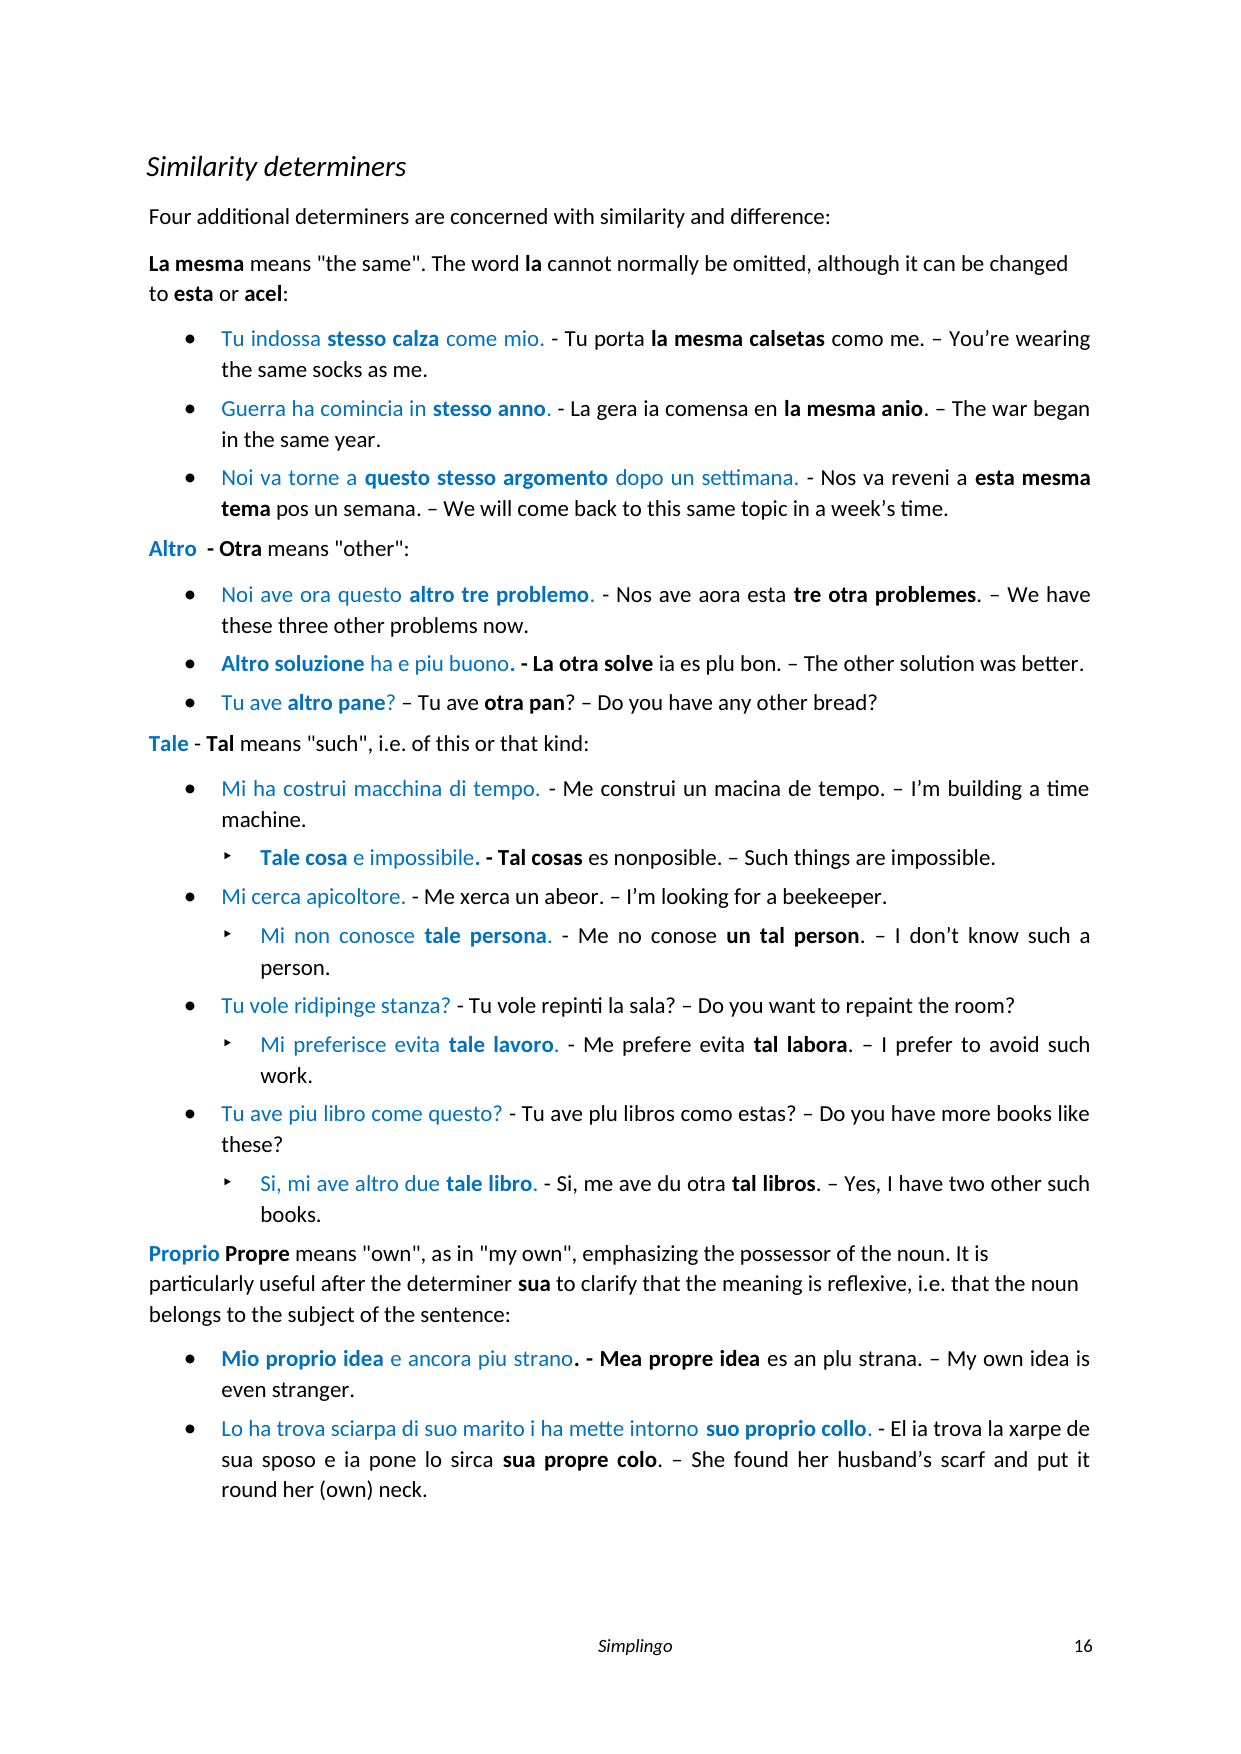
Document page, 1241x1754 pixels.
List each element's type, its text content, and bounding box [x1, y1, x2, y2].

list Tu ave piu libro come questo? - Tu ave plu libros como estas? – Do you have more books like these? [184, 1097, 1091, 1158]
text Proprio Propre means "own", as in "my own", emphasizing the possessor of the noun. It is particularly useful after the determiner sua to clarify that the meaning is reflexive, i.e. that the noun belongs to the subject of the sentence: [149, 1239, 1091, 1328]
subtitle Similarity determiners [146, 148, 1092, 183]
list Mi cerca apicoltore. - Me xerca un abeor. – I’m looking for a beekeeper. [184, 881, 1091, 911]
list Tu ave altro pane? – Tu ave otra pan? – Do you have any other bread? [184, 686, 1091, 717]
list Noi ave ora questo altro tre problemo. - Nos ave aora esta tre otra problemes. – We have these three other problems now. [184, 578, 1091, 639]
list Guerra ha comincia in stesso anno. - La gera ia comensa en la mesma anio. – The war began in the same year. [184, 392, 1091, 453]
list Mi preferisce evita tale lavoro. - Me prefere evita tal labora. – I prefer to avoid such work. [223, 1028, 1091, 1089]
text Four additional determiners are concerned with similarity and difference: [149, 202, 1091, 230]
list Noi va torne a questo stesso argomento dopo un settimana. - Nos va reveni a esta mesma tema pos un semana. – We will come back to this same topic in a week’s time. [184, 461, 1091, 522]
text La mesma means "the same". The word la cannot normally be omitted, although it can be changed to esta or acel: [149, 249, 1091, 308]
list Mio proprio idea e ancora piu strano. - Mea propre idea es an plu strana. – My own idea is even stranger. [184, 1342, 1091, 1403]
text Altro - Otra means "other": [149, 534, 1091, 562]
list Tu indossa stesso calza come mio. - Tu porta la mesma calsetas como me. – You’re wearing the same socks as me. [184, 322, 1091, 383]
list Lo ha trova sciarpa di suo marito i ha mette intorno suo proprio collo. - El ia trova la xarpe de sua sposo e ia pone lo sirca sua propre colo. – She found her husband’s scarf and put it round her (own) neck. [184, 1412, 1091, 1503]
list Mi non conosce tale persona. - Me no conose un tal person. – I don’t know such a person. [223, 919, 1091, 981]
list Altro soluzione ha e piu buono. - La otra solve ia es plu bon. – The other solution was better. [184, 647, 1091, 678]
text Tale - Tal means "such", i.e. of this or that kind: [149, 729, 1091, 757]
list Mi ha costrui macchina di tempo. - Me construi un macina de tempo. – I’m building a time machine. [184, 772, 1091, 833]
list Tu vole ridipinge stanza? - Tu vole repinti la sala? – Do you want to repaint the room? [184, 989, 1091, 1019]
list Si, mi ave altro due tale libro. - Si, me ave du otra tal libros. – Yes, I have two other such books. [223, 1167, 1091, 1228]
list Tale cosa e impossibile. - Tal cosas es nonposible. – Such things are impossible. [223, 841, 1091, 872]
